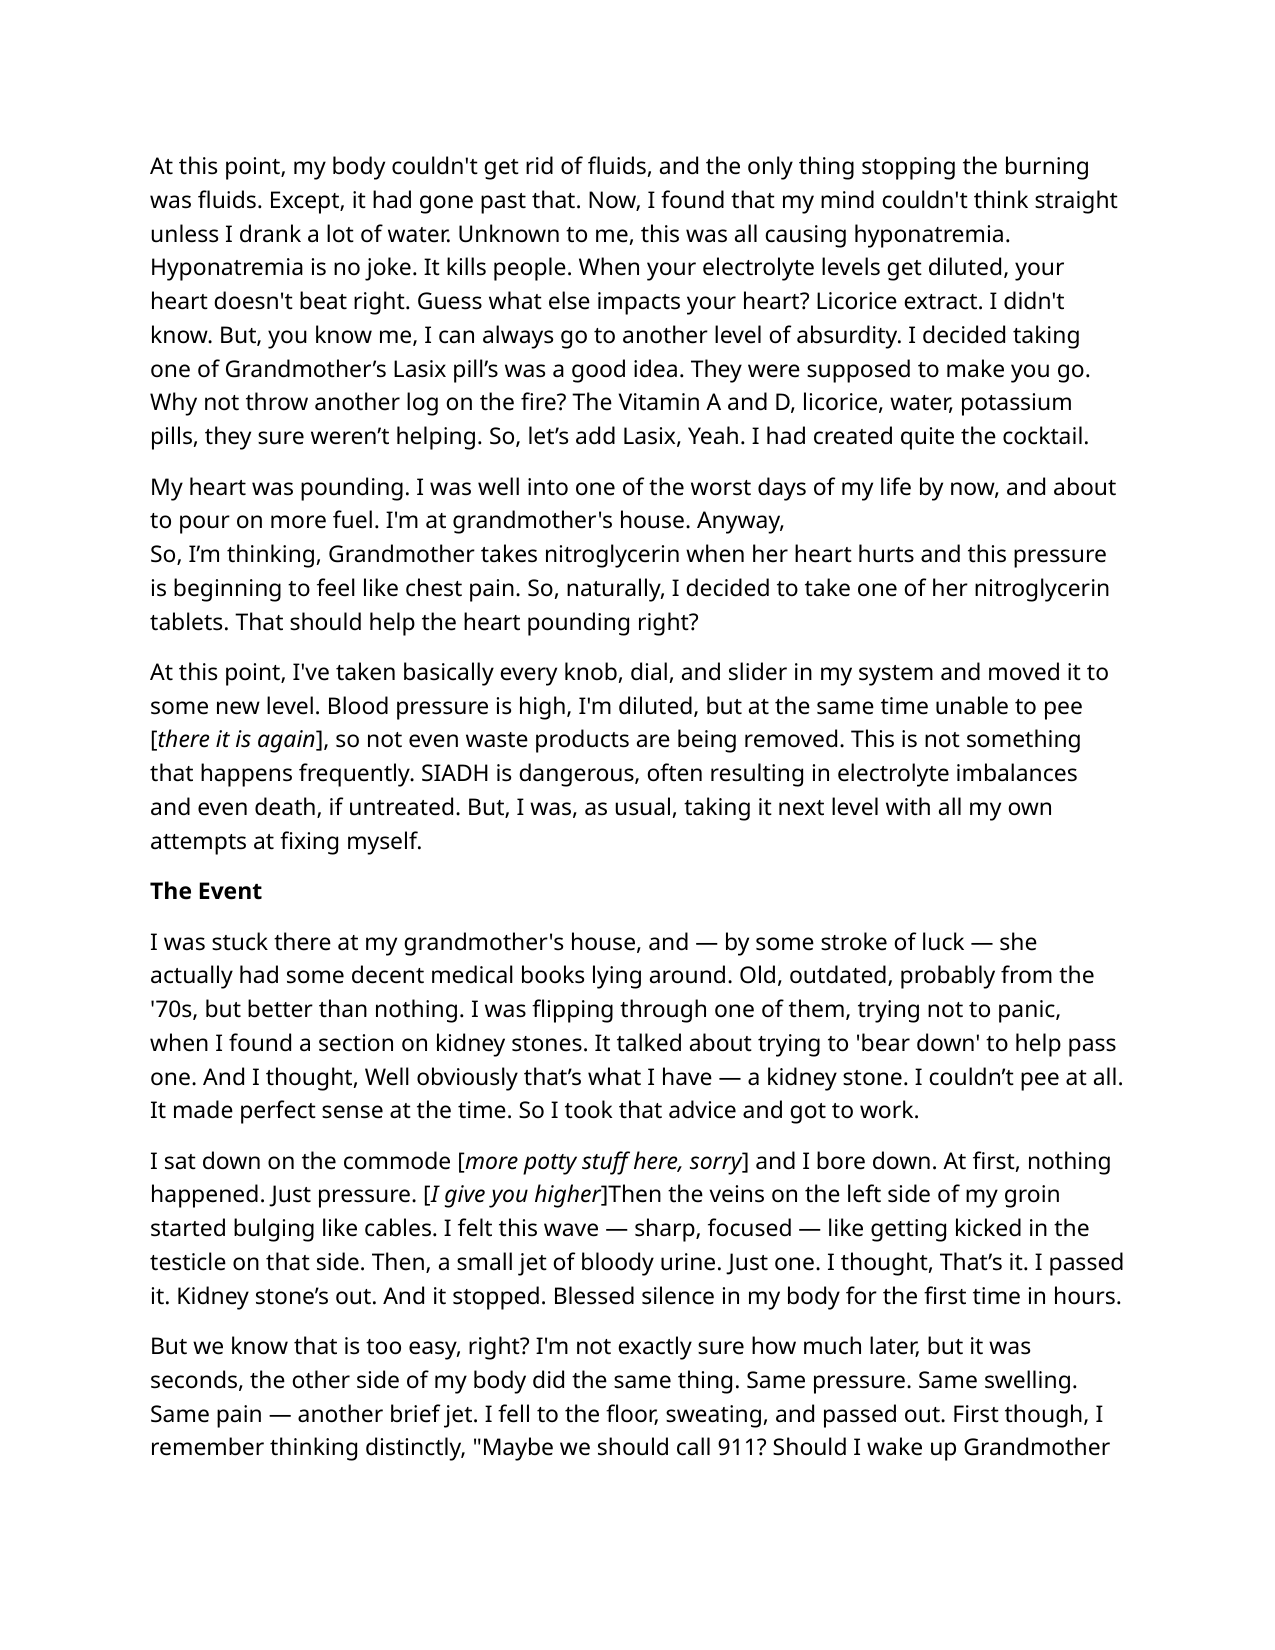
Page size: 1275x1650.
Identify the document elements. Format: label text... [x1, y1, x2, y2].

text At this point, my body couldn't get rid of fluids, and the only thing stopping the burning was fluids. Except, it had gone past that. Now, I found that my mind couldn't think straight unless I drank a lot of water. Unknown to me, this was all causing hyponatremia. Hyponatremia is no joke. It kills people. When your electrolyte levels get diluted, your heart doesn't beat right. Guess what else impacts your heart? Licorice extract. I didn't know. But, you know me, I can always go to another level of absurdity. I decided taking one of Grandmother’s Lasix pill’s was a good idea. They were supposed to make you go. Why not throw another log on the fire? The Vitamin A and D, licorice, water, potassium pills, they sure weren’t helping. So, let’s add Lasix, Yeah. I had created quite the cocktail. [150, 150, 1125, 451]
text I sat down on the commode [more potty stuff here, sorry] and I bore down. At first, nothing happened. Just pressure. [I give you higher]Then the veins on the left side of my groin started bulging like cables. I felt this wave — sharp, focused — like getting kicked in the testicle on that side. Then, a small jet of bloody urine. Just one. I thought, That’s it. I passed it. Kidney stone’s out. And it stopped. Blessed silence in my body for the first time in hours. [150, 1144, 1125, 1311]
text The Event [150, 875, 1125, 906]
text I was stuck there at my grandmother's house, and — by some stroke of luck — she actually had some decent medical books lying around. Old, outdated, probably from the '70s, but better than nothing. I was flipping through one of them, trying not to panic, when I found a section on kidney stones. It talked about trying to 'bear down' to help pass one. And I thought, Well obviously that’s what I have — a kidney stone. I couldn’t pee at all. It made perfect sense at the time. So I took that advice and got to work. [150, 925, 1125, 1125]
text My heart was pounding. I was well into one of the worst days of my life by now, and about to pour on more fuel. I'm at grandmother's house. Anyway, So, I’m thinking, Grandmother takes nitroglycerin when her heart hurts and this pressure is beginning to feel like chest pain. So, naturally, I decided to take one of her nitroglycerin tablets. That should help the heart pounding right? [150, 470, 1125, 637]
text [150, 1330, 1125, 1462]
text At this point, I've taken basically every knob, dial, and slider in my system and moved it to some new level. Blood pressure is high, I'm diluted, but at the same time unable to pee [there it is again], so not even waste products are being removed. This is not something that happens frequently. SIADH is dangerous, often resulting in electrolyte imbalances and even death, if untreated. But, I was, as usual, taking it next level with all my own attempts at fixing myself. [150, 656, 1125, 856]
